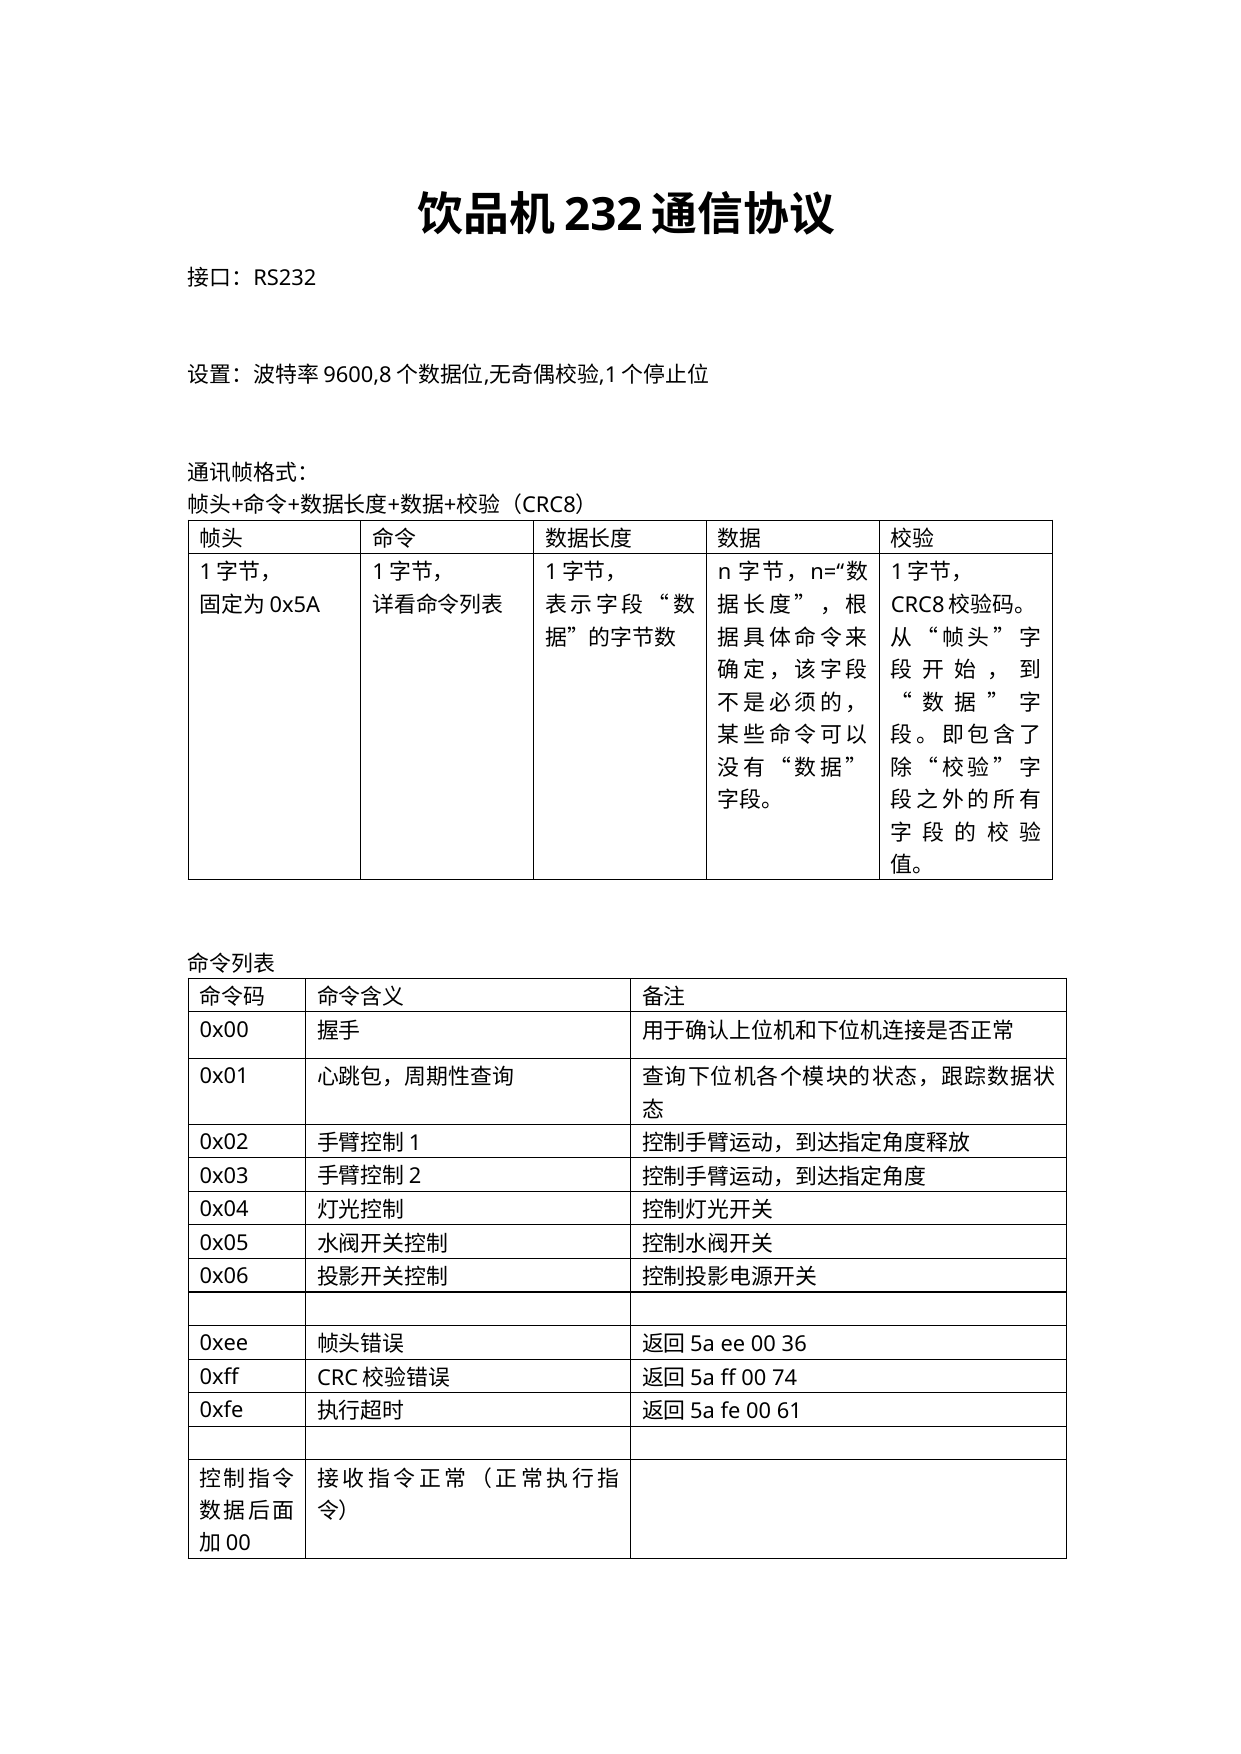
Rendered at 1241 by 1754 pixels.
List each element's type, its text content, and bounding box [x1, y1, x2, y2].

table_cell 控制灯光开关 [631, 1192, 1066, 1224]
table_cell 执行超时 [306, 1393, 630, 1426]
table_header 命令 [361, 521, 533, 553]
table_header 数据长度 [534, 521, 706, 553]
table_cell 控制水阀开关 [631, 1225, 1066, 1258]
table_cell 投影开关控制 [306, 1259, 630, 1291]
table_cell 手臂控制2 [306, 1158, 630, 1191]
table_cell 控制投影电源开关 [631, 1259, 1066, 1291]
table_cell 水阀开关控制 [306, 1225, 630, 1258]
table_header 帧头 [189, 521, 360, 553]
table_header 校验 [880, 521, 1052, 553]
table_cell 用于确认上位机和下位机连接是否正常 [631, 1012, 1066, 1058]
table_cell 握手 [306, 1012, 630, 1058]
table_cell 帧头错误 [306, 1326, 630, 1358]
table_cell 心跳包，周期性查询 [306, 1059, 630, 1124]
table_cell [631, 1293, 1066, 1325]
text 饮品机232通信协议 [187, 162, 1053, 259]
table_cell 1字节， 详看命令列表 [361, 554, 533, 879]
table_cell 0x06 [189, 1259, 305, 1291]
text 接口：RS232 [187, 259, 1053, 292]
text 设置：波特率9600,8个数据位,无奇偶校验,1个停止位 [187, 357, 1053, 389]
table_cell [189, 1293, 305, 1325]
table_cell 0xfe [189, 1393, 305, 1426]
table_cell 灯光控制 [306, 1192, 630, 1224]
text 命令列表 [187, 945, 1053, 978]
table_cell [306, 1293, 630, 1325]
table_cell 1字节， 表示字段“数据”的字节数 [534, 554, 706, 879]
table_cell 查询下位机各个模块的状态，跟踪数据状态 [631, 1059, 1066, 1124]
table_cell 0x03 [189, 1158, 305, 1191]
table_cell [631, 1427, 1066, 1459]
table_cell [631, 1460, 1066, 1558]
table_cell [189, 1427, 305, 1459]
table_header 命令码 [189, 979, 305, 1011]
table_cell 0x02 [189, 1125, 305, 1157]
table_header 数据 [707, 521, 879, 553]
text 通讯帧格式： [187, 454, 1053, 487]
table_cell 返回5a fe 00 61 [631, 1393, 1066, 1426]
table_cell 0x04 [189, 1192, 305, 1224]
table_cell 0x01 [189, 1059, 305, 1124]
table_cell 0xee [189, 1326, 305, 1358]
table_cell 返回5a ee 00 36 [631, 1326, 1066, 1358]
text 帧头+命令+数据长度+数据+校验（CRC8） [187, 487, 1053, 519]
table_cell CRC校验错误 [306, 1360, 630, 1392]
table_cell n字节，n=“数据长度”，根据具体命令来确定，该字段不是必须的，某些命令可以没有“数据”字段。 [707, 554, 879, 879]
table_cell 1字节， CRC8校验码。 从“帧头”字段开始，到“数据”字段。即包含了除“校验”字段之外的所有字段的校验值。 [880, 554, 1052, 879]
table_header 备注 [631, 979, 1066, 1011]
table_cell 返回5a ff 00 74 [631, 1360, 1066, 1392]
table_header 命令含义 [306, 979, 630, 1011]
table_cell 0x00 [189, 1012, 305, 1058]
table_cell 控制手臂运动，到达指定角度 [631, 1158, 1066, 1191]
table_cell 0xff [189, 1360, 305, 1392]
table_cell 0x05 [189, 1225, 305, 1258]
table_cell 1字节， 固定为0x5A [189, 554, 360, 879]
table_cell 控制手臂运动，到达指定角度释放 [631, 1125, 1066, 1157]
table_cell [306, 1427, 630, 1459]
table_cell 控制指令数据后面加00 [189, 1460, 305, 1558]
table_cell 手臂控制1 [306, 1125, 630, 1157]
table_cell 接收指令正常（正常执行指令） [306, 1460, 630, 1558]
